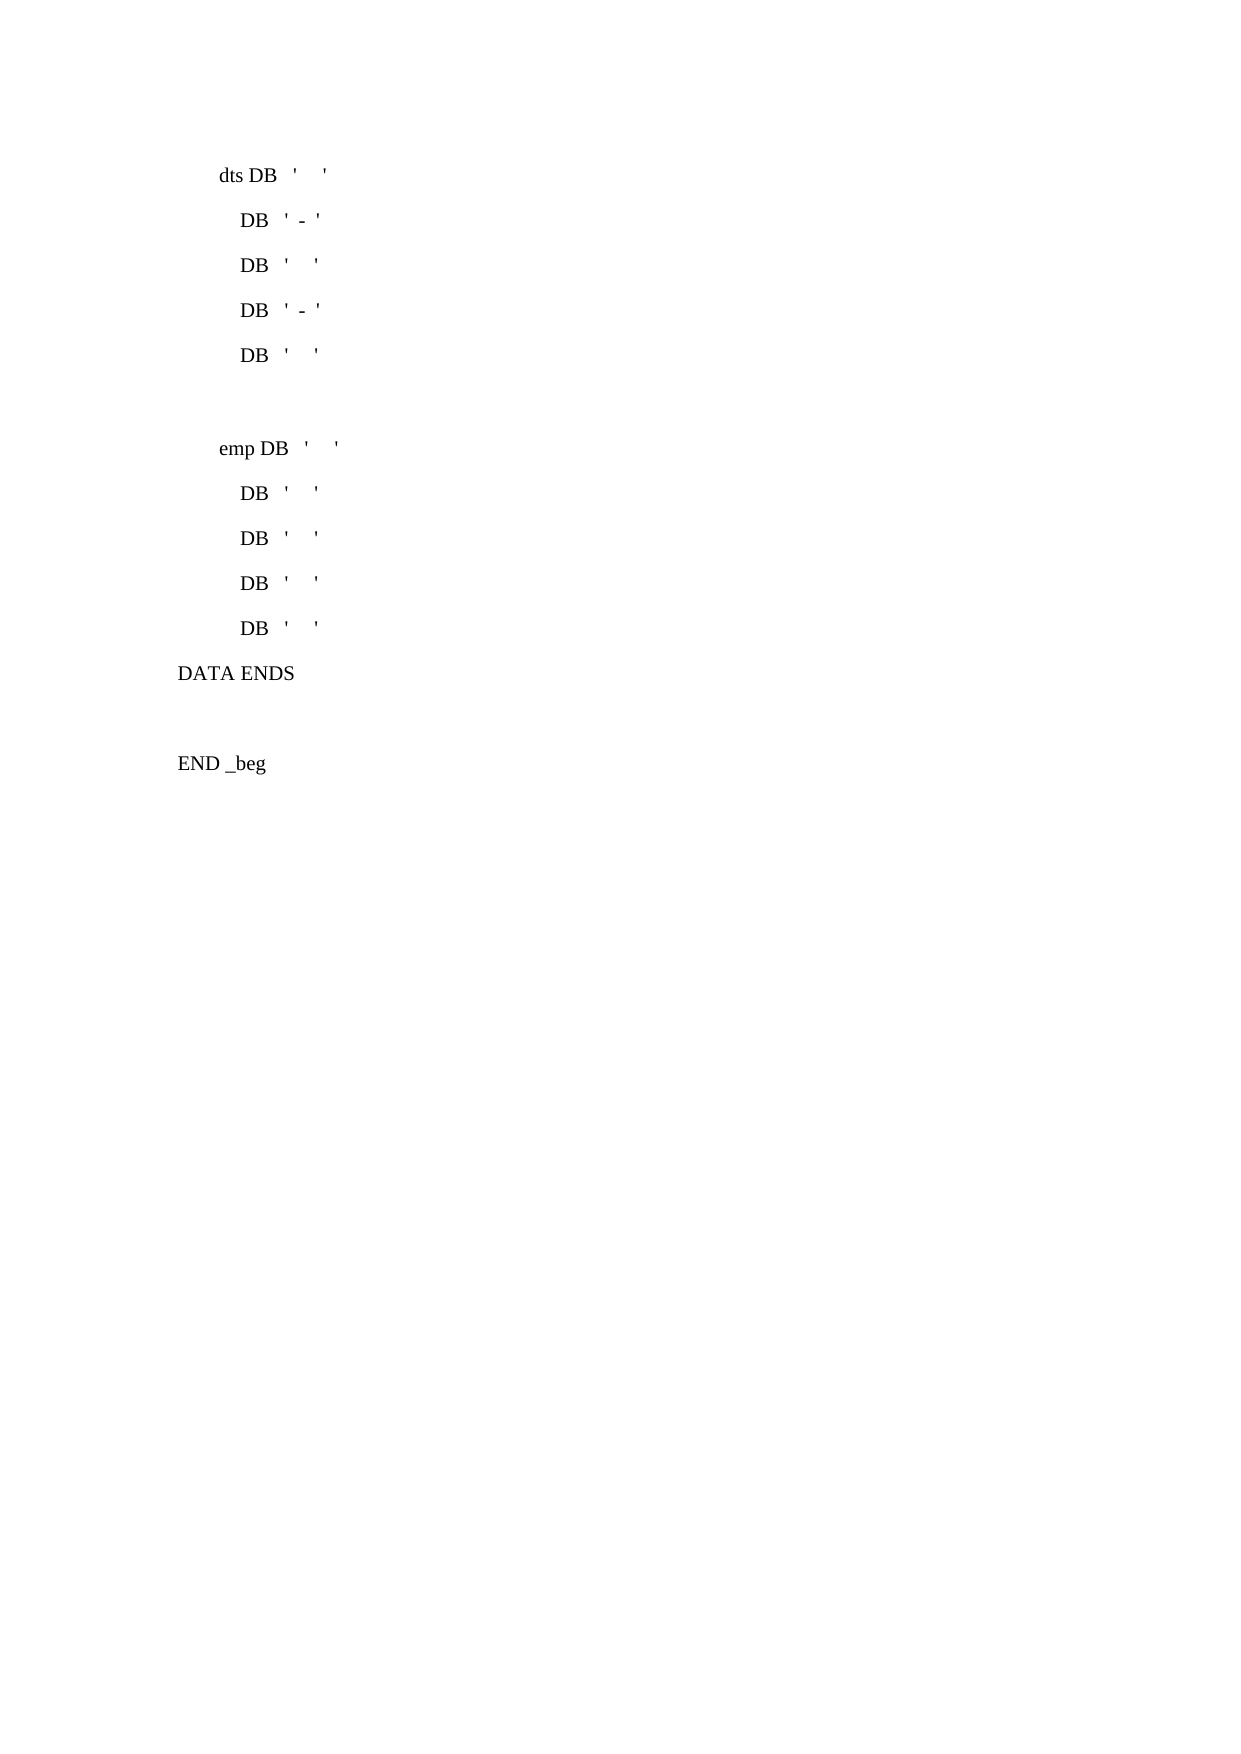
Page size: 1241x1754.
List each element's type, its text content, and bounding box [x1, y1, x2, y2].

text END _beg [177, 751, 627, 775]
text DB ' ' [177, 571, 627, 595]
text DB ' ' [177, 616, 627, 640]
text dts DB ' ' [177, 163, 627, 187]
text DB ' - ' [177, 298, 627, 322]
text emp DB ' ' [177, 436, 627, 460]
text DB ' ' [177, 481, 627, 505]
text DB ' ' [177, 526, 627, 550]
text DATA ENDS [177, 661, 627, 685]
text DB ' ' [177, 343, 627, 367]
text DB ' ' [177, 253, 627, 277]
text DB ' - ' [177, 208, 627, 232]
